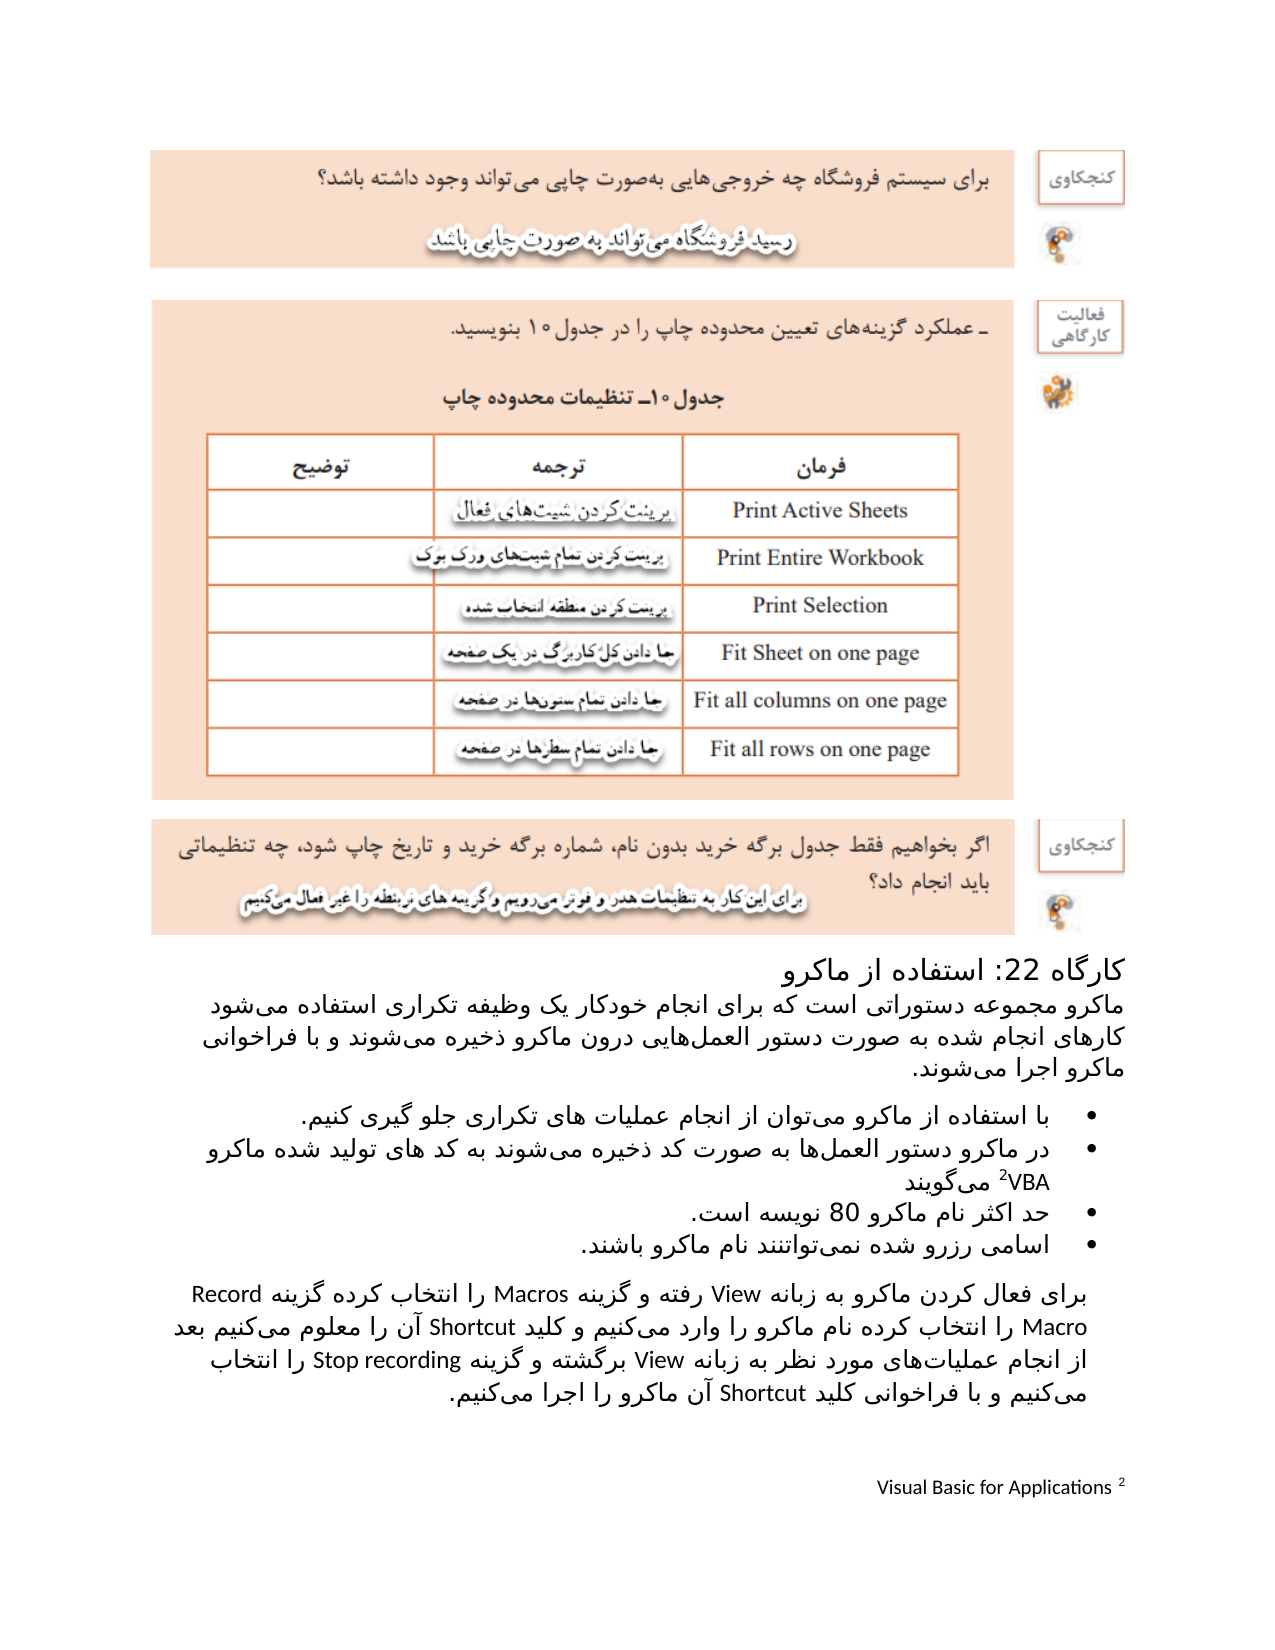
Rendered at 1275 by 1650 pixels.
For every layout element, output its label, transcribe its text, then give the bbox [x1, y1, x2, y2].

text برای فعال کردن ماکرو به زبانه View رفته و گزینه Macros را انتخاب کرده گزینه Record Macro را انتخاب کرده نام ماکرو را وارد می‌کنیم و کلید Shortcut آن را معلوم می‌کنیم بعد از انجام عملیات‌های مورد نظر به زبانه View برگشته و گزینه Stop recording را انتخاب می‌کنیم و با فراخوانی کلید Shortcut آن ماکرو را اجرا می‌کنیم. [150, 1278, 1087, 1407]
text ماکرو مجموعه دستوراتی است که برای انجام خودکار یک وظیفه تکراری استفاده می‌شود کارهای انجام شده به صورت دستور العمل‌‌هایی درون ماکرو ذخیره می‌شوند و با فراخوانی ماکرو اجرا می‌شوند. [150, 990, 1125, 1082]
list با استفاده از ماکرو می‌توان از انجام عملیات های تکراری جلو گیری کنیم. [150, 1101, 1087, 1131]
picture [150, 300, 1125, 800]
list حد اکثر نام ماکرو 80 نویسه است. [150, 1199, 1087, 1228]
list اسامی رزرو شده نمی‌تواتنند نام ماکرو باشند. [150, 1230, 1087, 1259]
subtitle کارگاه 22: استفاده از ماکرو [150, 954, 1125, 988]
picture [151, 819, 1125, 935]
picture [150, 150, 1125, 281]
list در ماکرو دستور العمل‌ها به صورت کد ذخیره می‌شوند به کد های تولید شده ماکرو VBA می‌گویند [150, 1133, 1087, 1196]
